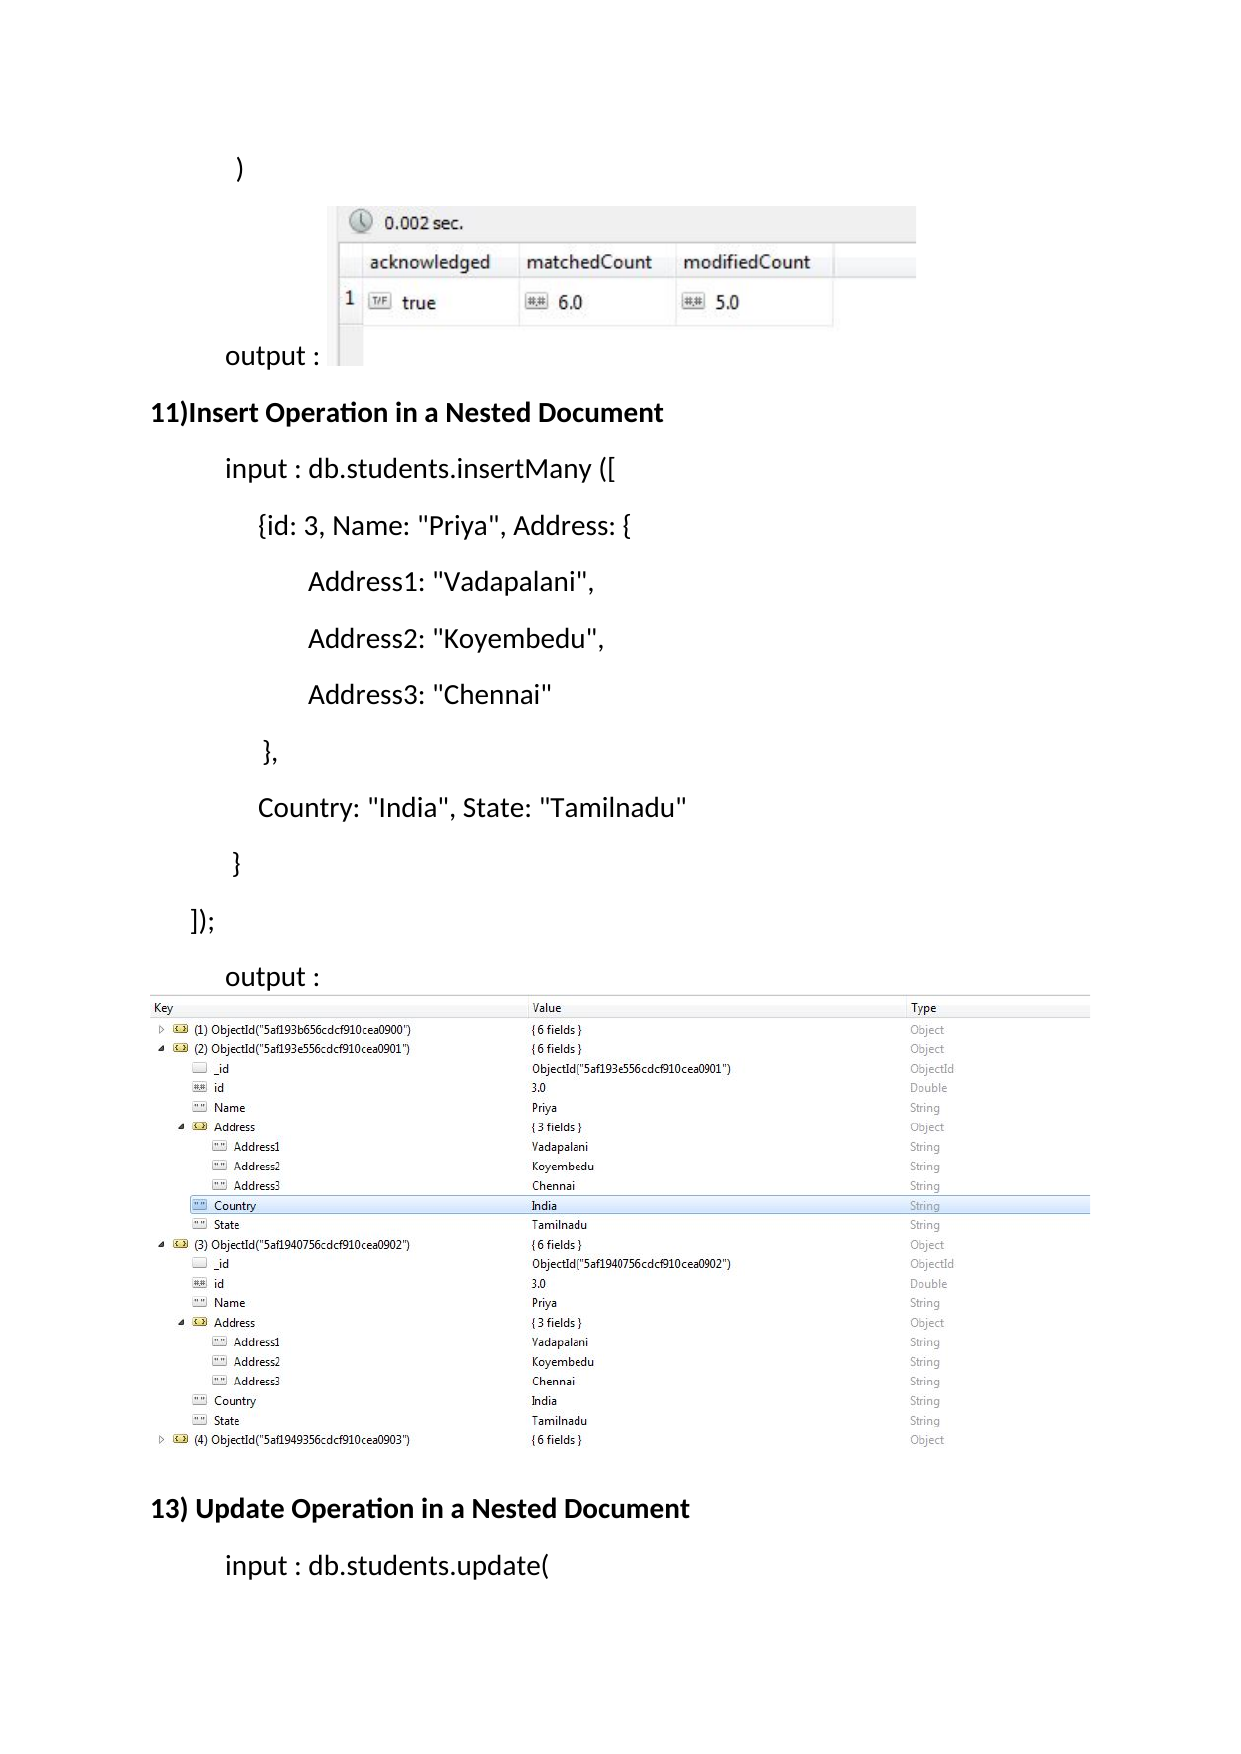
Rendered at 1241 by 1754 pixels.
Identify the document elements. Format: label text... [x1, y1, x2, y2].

text } [150, 846, 1090, 881]
text {id: 3, Name: "Priya", Address: { [150, 507, 1090, 542]
text input : db.students.update( [150, 1547, 1090, 1582]
text 11)Insert Operation in a Nested Document [150, 394, 1090, 429]
text ]); [150, 902, 1090, 938]
text }, [150, 733, 1090, 768]
picture [150, 994, 1091, 1470]
text output : [150, 958, 1090, 994]
text Address3: "Chennai" [150, 676, 1090, 712]
text Address2: "Koyembedu", [150, 620, 1090, 655]
text 13) Update Operation in a Nested Document [150, 1490, 1090, 1526]
picture [327, 206, 917, 366]
text ) [150, 150, 1090, 186]
text input : db.students.insertMany ([ [150, 450, 1090, 486]
text Country: "India", State: "Tamilnadu" [150, 789, 1090, 825]
text Address1: "Vadapalani", [150, 563, 1090, 599]
